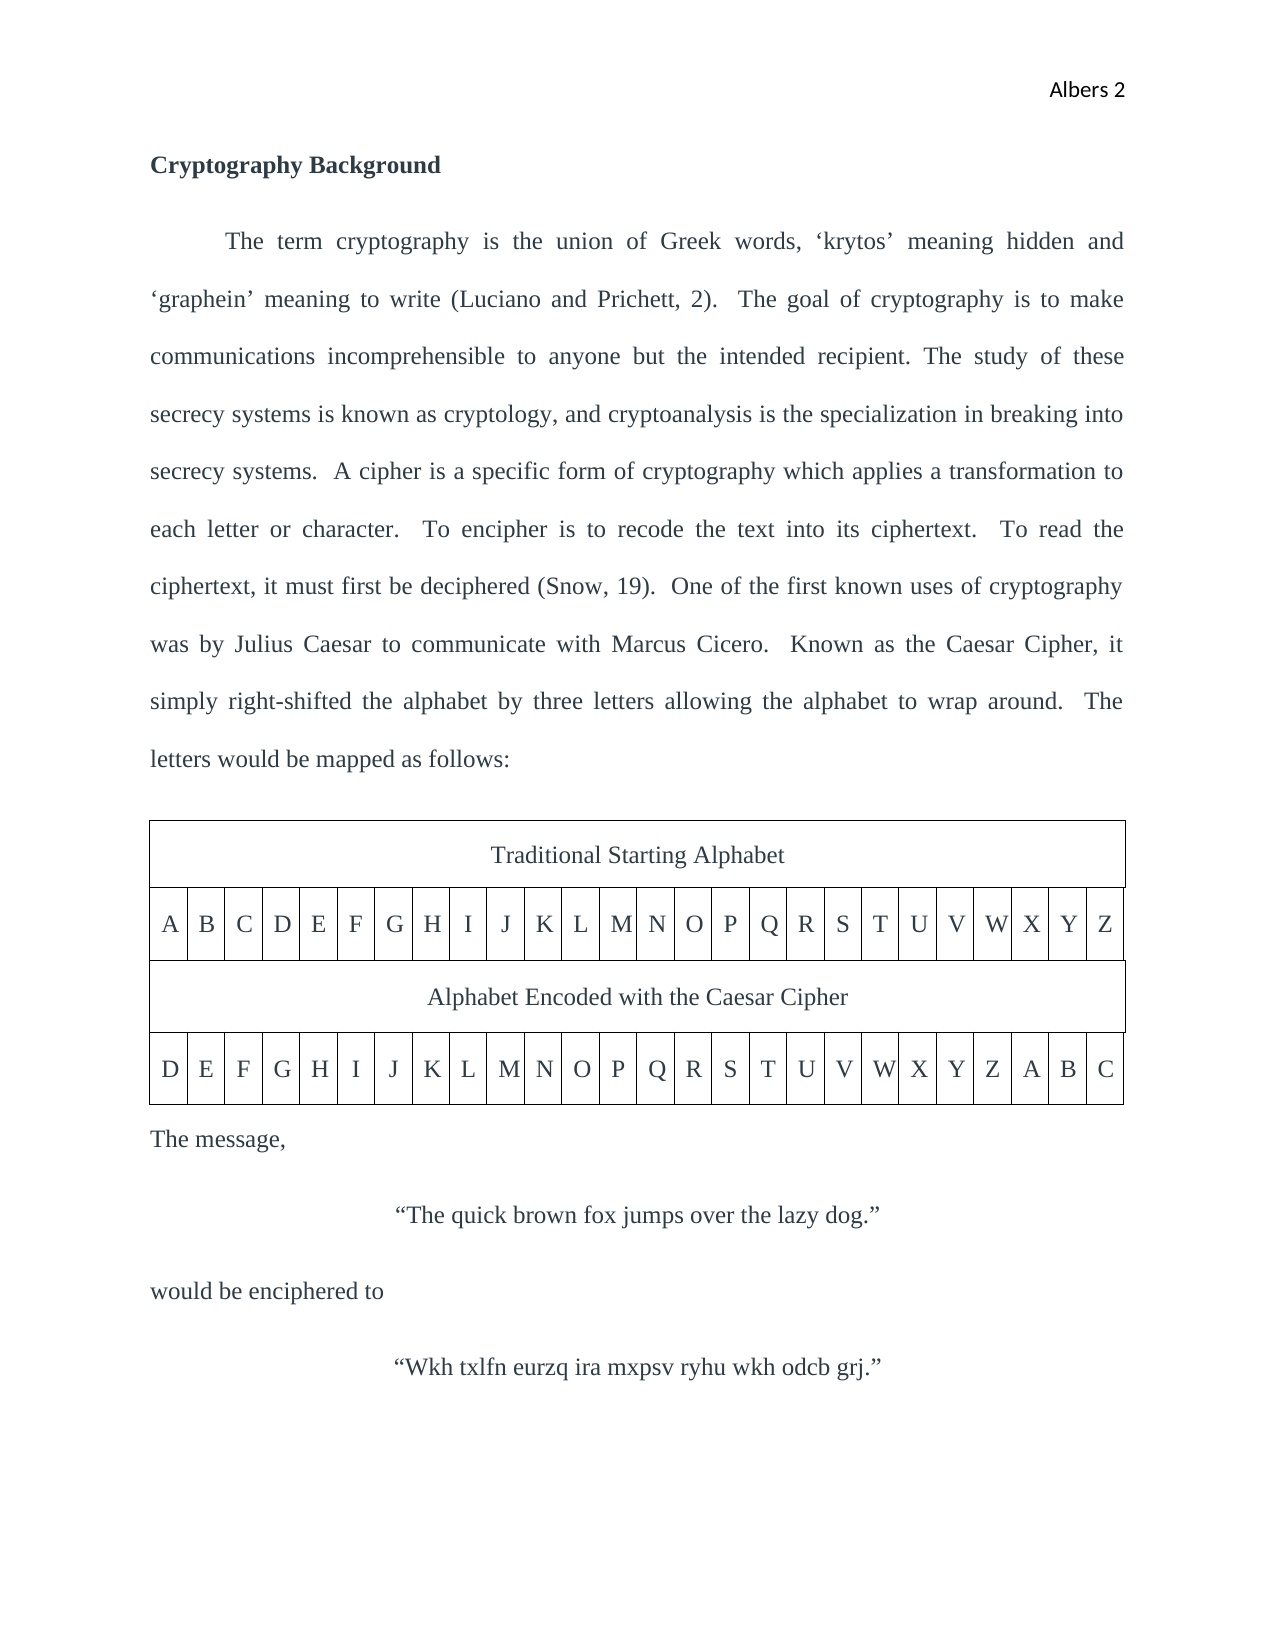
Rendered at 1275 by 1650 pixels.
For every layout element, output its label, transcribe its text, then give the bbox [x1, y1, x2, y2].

table_cell T [862, 888, 898, 959]
table_cell B [1049, 1033, 1086, 1104]
text “Wkh txlfn eurzq ira mxpsv ryhu wkh odcb grj.” [150, 1352, 1125, 1381]
table_cell V [825, 1033, 861, 1104]
table_cell A [150, 888, 187, 959]
table_cell O [675, 888, 711, 959]
table_cell E [300, 888, 337, 959]
table_cell Y [937, 1033, 973, 1104]
table_cell J [487, 888, 524, 959]
table_cell M [487, 1033, 524, 1104]
table_cell K [413, 1033, 449, 1104]
table_cell N [525, 1033, 561, 1104]
table_cell D [263, 888, 299, 959]
table_cell Alphabet Encoded with the Caesar Cipher [150, 961, 1125, 1032]
table_cell Y [1049, 888, 1086, 959]
text The term cryptography is the union of Greek words, ‘krytos’ meaning hidden and ‘graphein’ meaning to write (Luciano and Prichett, 2). The goal of cryptography is to make communications incomprehensible to anyone but the intended recipient. The study of these secrecy systems is known as cryptology, and cryptoanalysis is the specialization in breaking into secrecy systems. A cipher is a specific form of cryptography which applies a transformation to each letter or character. To encipher is to recode the text into its ciphertext. To read the ciphertext, it must first be deciphered (Snow, 19). One of the first known uses of cryptography was by Julius Caesar to communicate with Marcus Cicero. Known as the Caesar Cipher, it simply right-shifted the alphabet by three letters allowing the alphabet to wrap around. The letters would be mapped as follows: [150, 226, 1125, 772]
table_cell U [787, 1033, 824, 1104]
table_cell I [450, 888, 486, 959]
table_cell X [1012, 888, 1048, 959]
table_cell W [974, 888, 1011, 959]
table_cell U [899, 888, 936, 959]
table_cell L [562, 888, 599, 959]
table_header Traditional Starting Alphabet [150, 821, 1125, 887]
table_cell I [338, 1033, 374, 1104]
table_cell R [675, 1033, 711, 1104]
table_cell S [712, 1033, 749, 1104]
table_cell P [600, 1033, 636, 1104]
table_cell B [188, 888, 224, 959]
table_cell D [150, 1033, 187, 1104]
table_cell A [1012, 1033, 1048, 1104]
table_cell C [225, 888, 262, 959]
table_cell H [413, 888, 449, 959]
table_cell Z [974, 1033, 1011, 1104]
table_cell J [375, 1033, 412, 1104]
table_cell E [188, 1033, 224, 1104]
text “The quick brown fox jumps over the lazy dog.” [150, 1200, 1125, 1229]
table_cell P [712, 888, 749, 959]
table_cell N [637, 888, 674, 959]
text Cryptography Background [150, 150, 1125, 179]
table_cell G [263, 1033, 299, 1104]
table_cell X [899, 1033, 936, 1104]
table_cell K [525, 888, 561, 959]
table_cell H [300, 1033, 337, 1104]
table_cell O [562, 1033, 599, 1104]
table_cell W [862, 1033, 898, 1104]
table_cell G [375, 888, 412, 959]
table_cell R [787, 888, 824, 959]
table_cell Q [750, 888, 786, 959]
table_cell V [937, 888, 973, 959]
table_cell L [450, 1033, 486, 1104]
text would be enciphered to [150, 1276, 1125, 1305]
table_cell F [225, 1033, 262, 1104]
table_cell Q [637, 1033, 674, 1104]
table_cell Z [1087, 888, 1123, 959]
table_cell F [338, 888, 374, 959]
text The message, [150, 1124, 1125, 1152]
table_cell S [825, 888, 861, 959]
table_cell M [600, 888, 636, 959]
table_cell C [1087, 1033, 1123, 1104]
table_cell T [750, 1033, 786, 1104]
